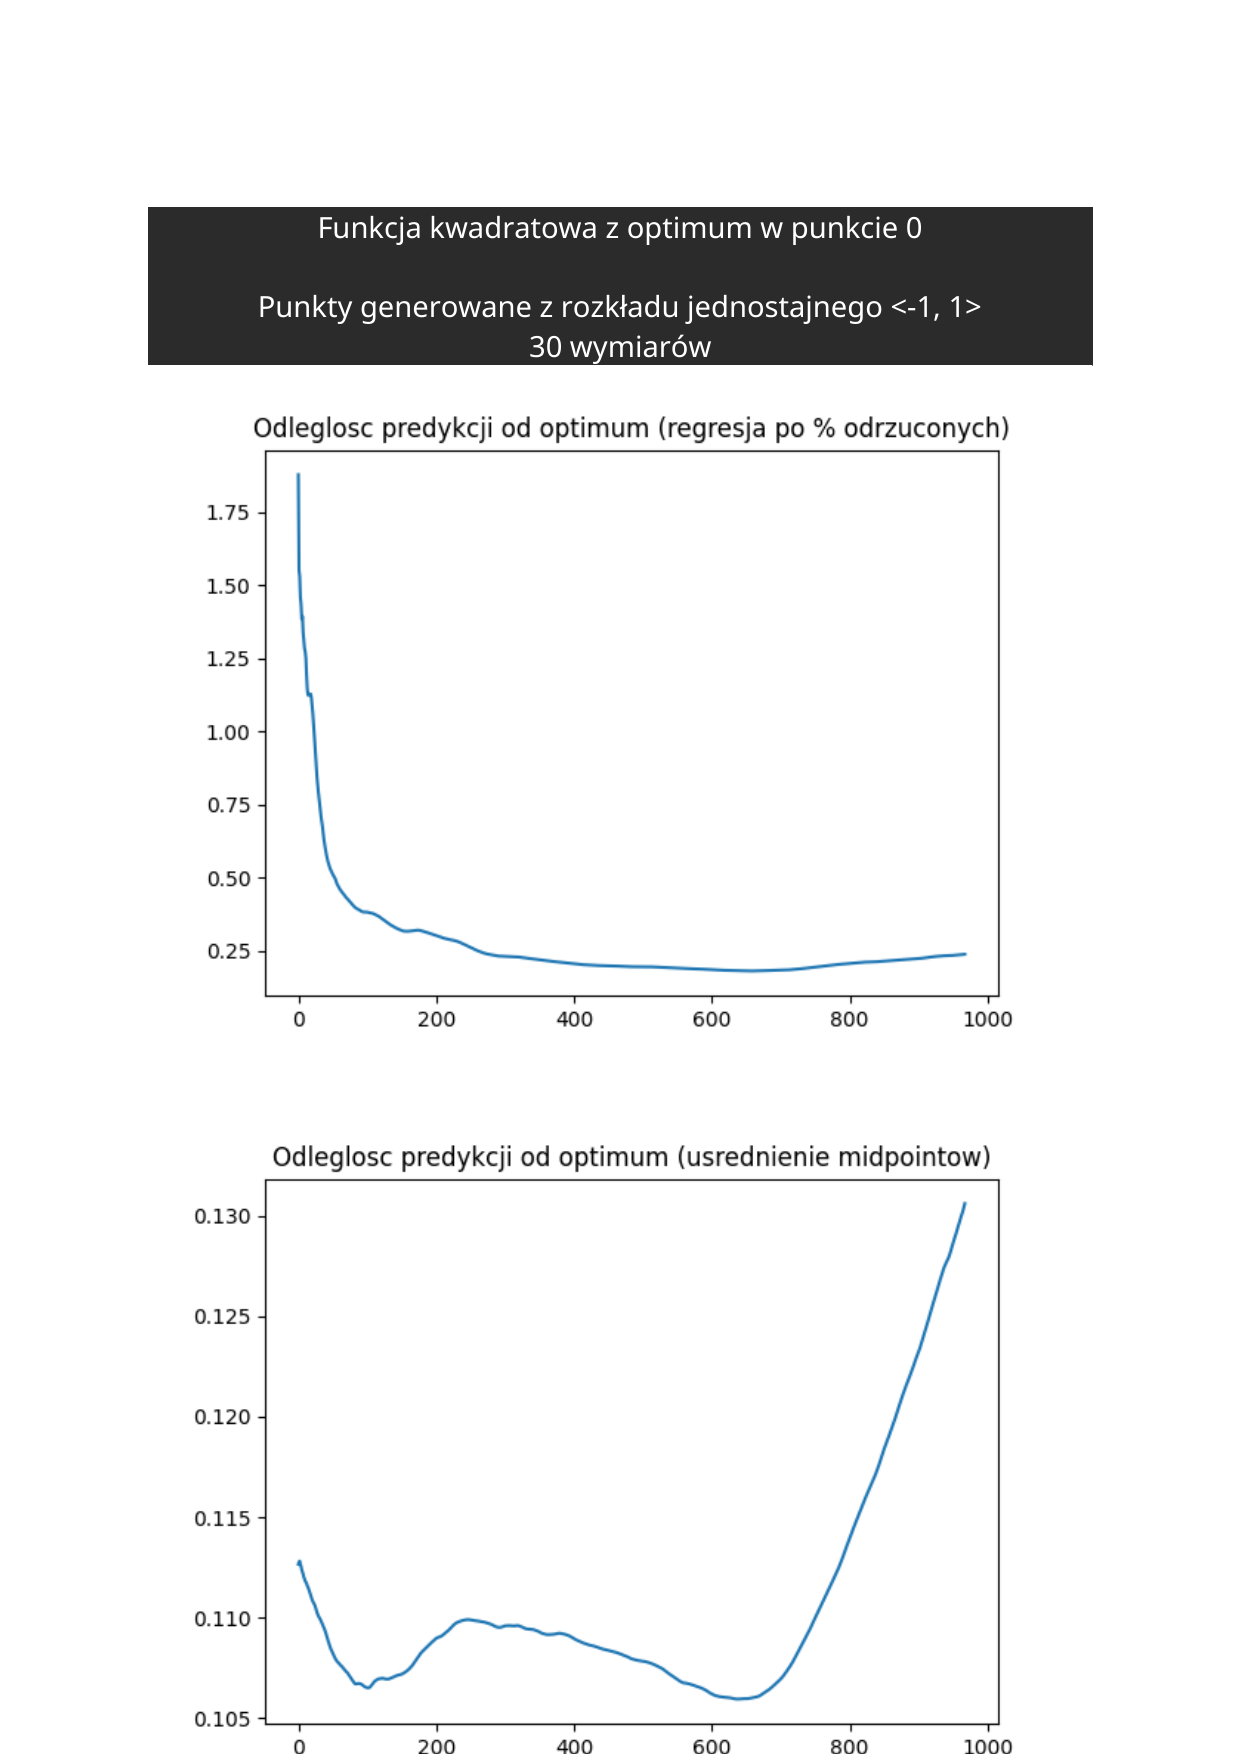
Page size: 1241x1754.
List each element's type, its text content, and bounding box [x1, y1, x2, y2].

text Punkty generowane z rozkładu jednostajnego <-1, 1> [148, 286, 1093, 326]
picture [147, 365, 1093, 1074]
text 30 wymiarów [148, 326, 1093, 365]
picture [147, 1094, 1093, 1754]
text Funkcja kwadratowa z optimum w punkcie 0 [148, 207, 1093, 247]
